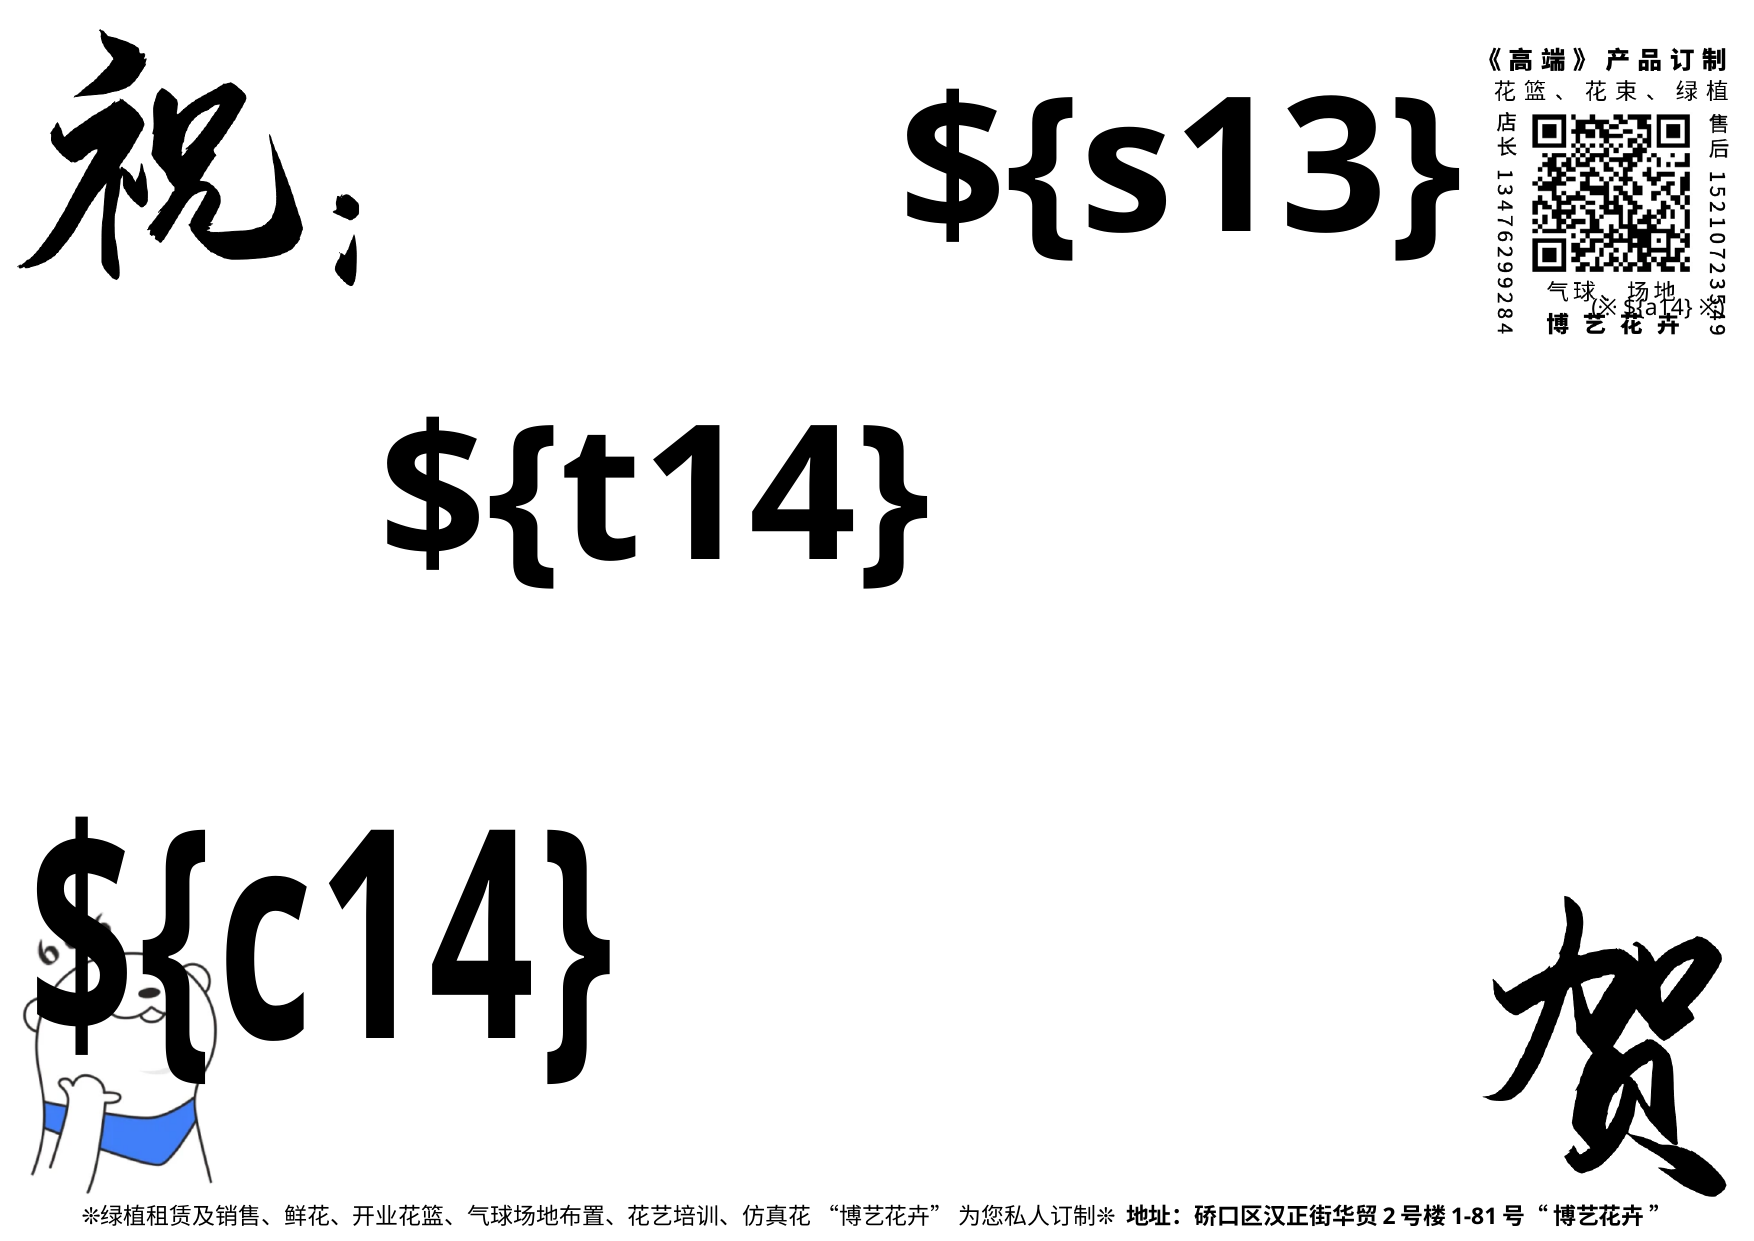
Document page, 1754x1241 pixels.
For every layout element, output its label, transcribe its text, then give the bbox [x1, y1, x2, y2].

picture [526, 1214, 533, 1224]
text ${c14} [29, 714, 1742, 1136]
picture [963, 1212, 977, 1224]
picture [196, 1215, 205, 1224]
picture [0, 0, 1754, 1224]
text ${s13} [21, 29, 1470, 288]
picture [1605, 1209, 1612, 1224]
picture [1207, 1213, 1213, 1224]
picture [1222, 1210, 1235, 1221]
picture [357, 1216, 367, 1224]
picture [912, 1217, 922, 1224]
picture [1199, 1217, 1206, 1224]
picture [1321, 1214, 1327, 1223]
picture [752, 1215, 761, 1224]
picture [1627, 1218, 1636, 1224]
picture [1429, 1216, 1435, 1224]
picture [1275, 1209, 1281, 1217]
picture [360, 1208, 367, 1214]
picture [566, 1216, 571, 1224]
picture [1033, 1213, 1045, 1224]
text ${t14} [379, 356, 1724, 616]
text (※ ${a14} ※) [21, 288, 1733, 324]
picture [200, 1208, 211, 1220]
